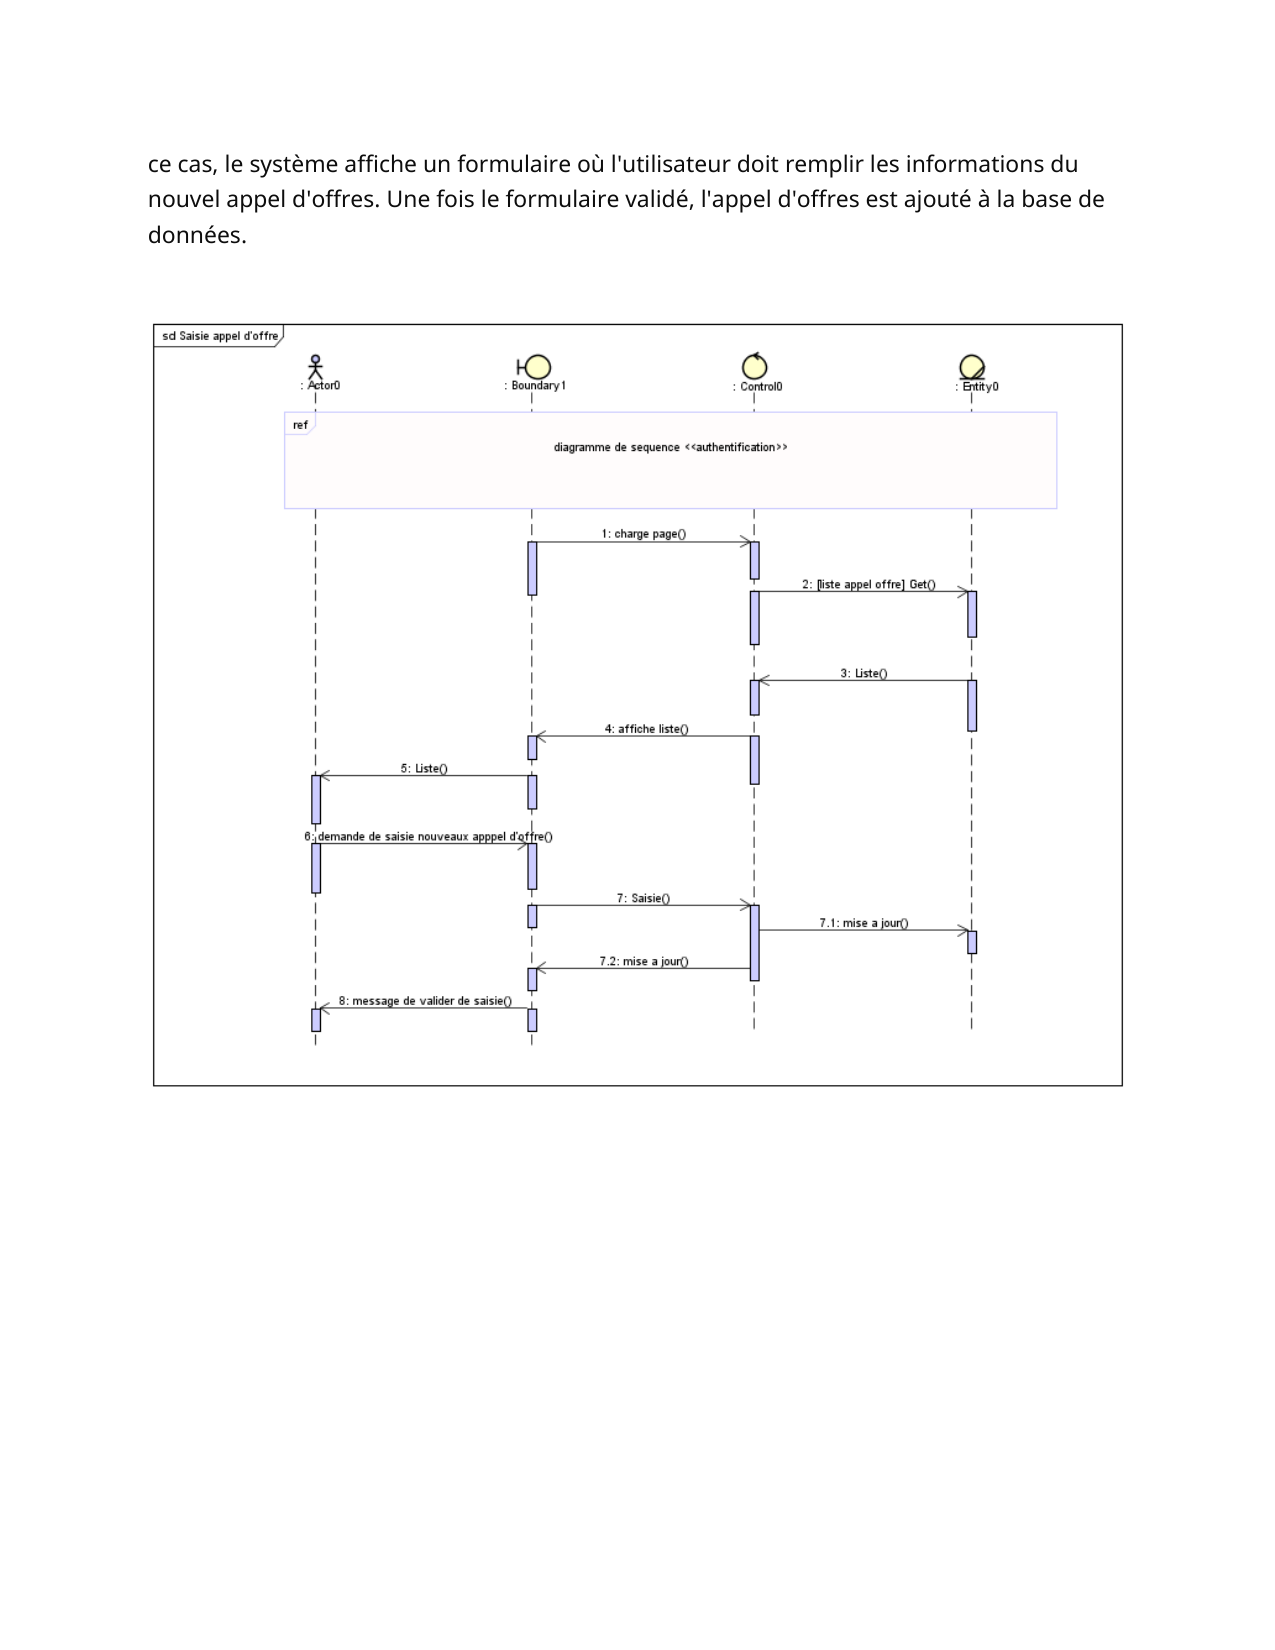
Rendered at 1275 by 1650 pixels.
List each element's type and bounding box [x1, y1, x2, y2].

picture [147, 319, 1128, 1089]
text [148, 148, 1127, 250]
